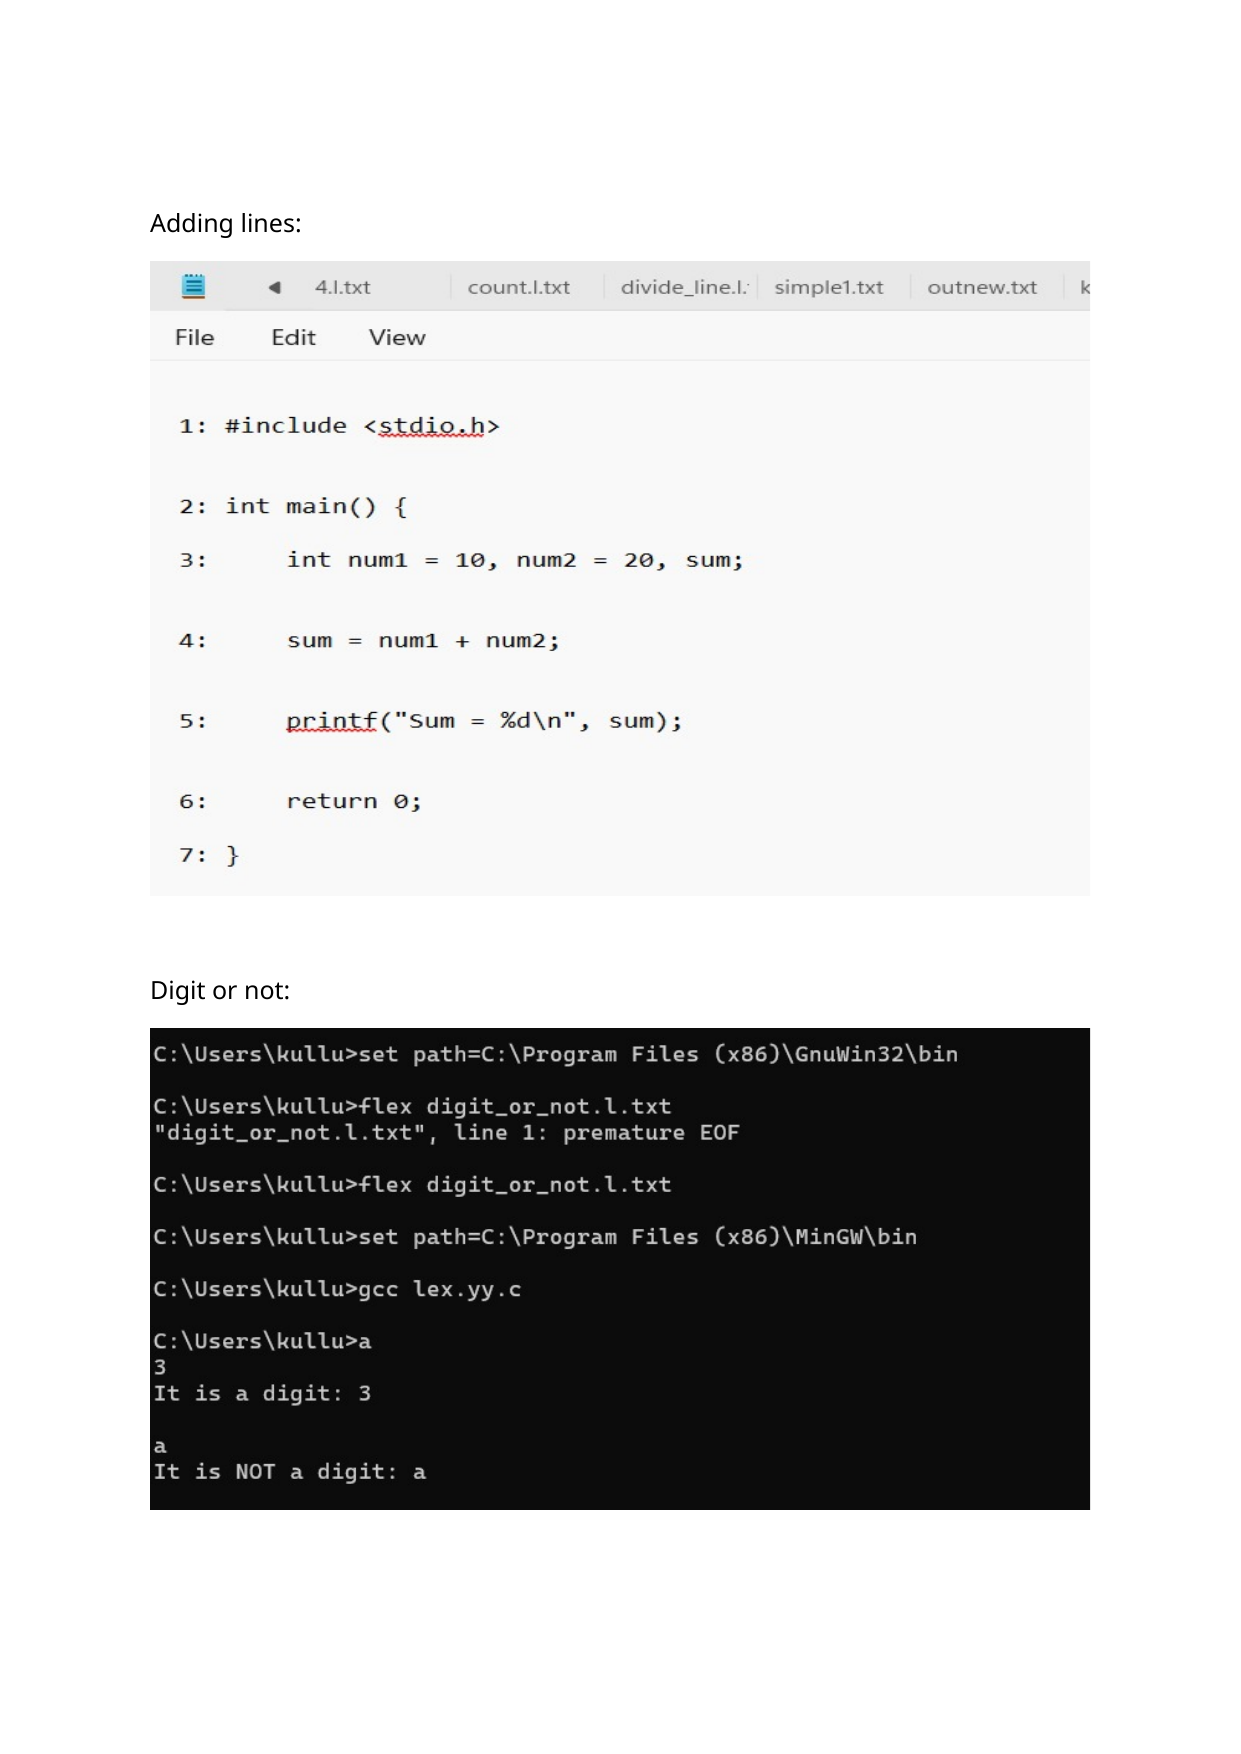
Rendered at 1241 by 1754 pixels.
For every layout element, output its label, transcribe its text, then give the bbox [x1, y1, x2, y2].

picture [150, 261, 1091, 896]
picture [150, 1028, 1091, 1510]
text Digit or not: [150, 973, 1090, 1007]
text Adding lines: [150, 206, 1090, 240]
